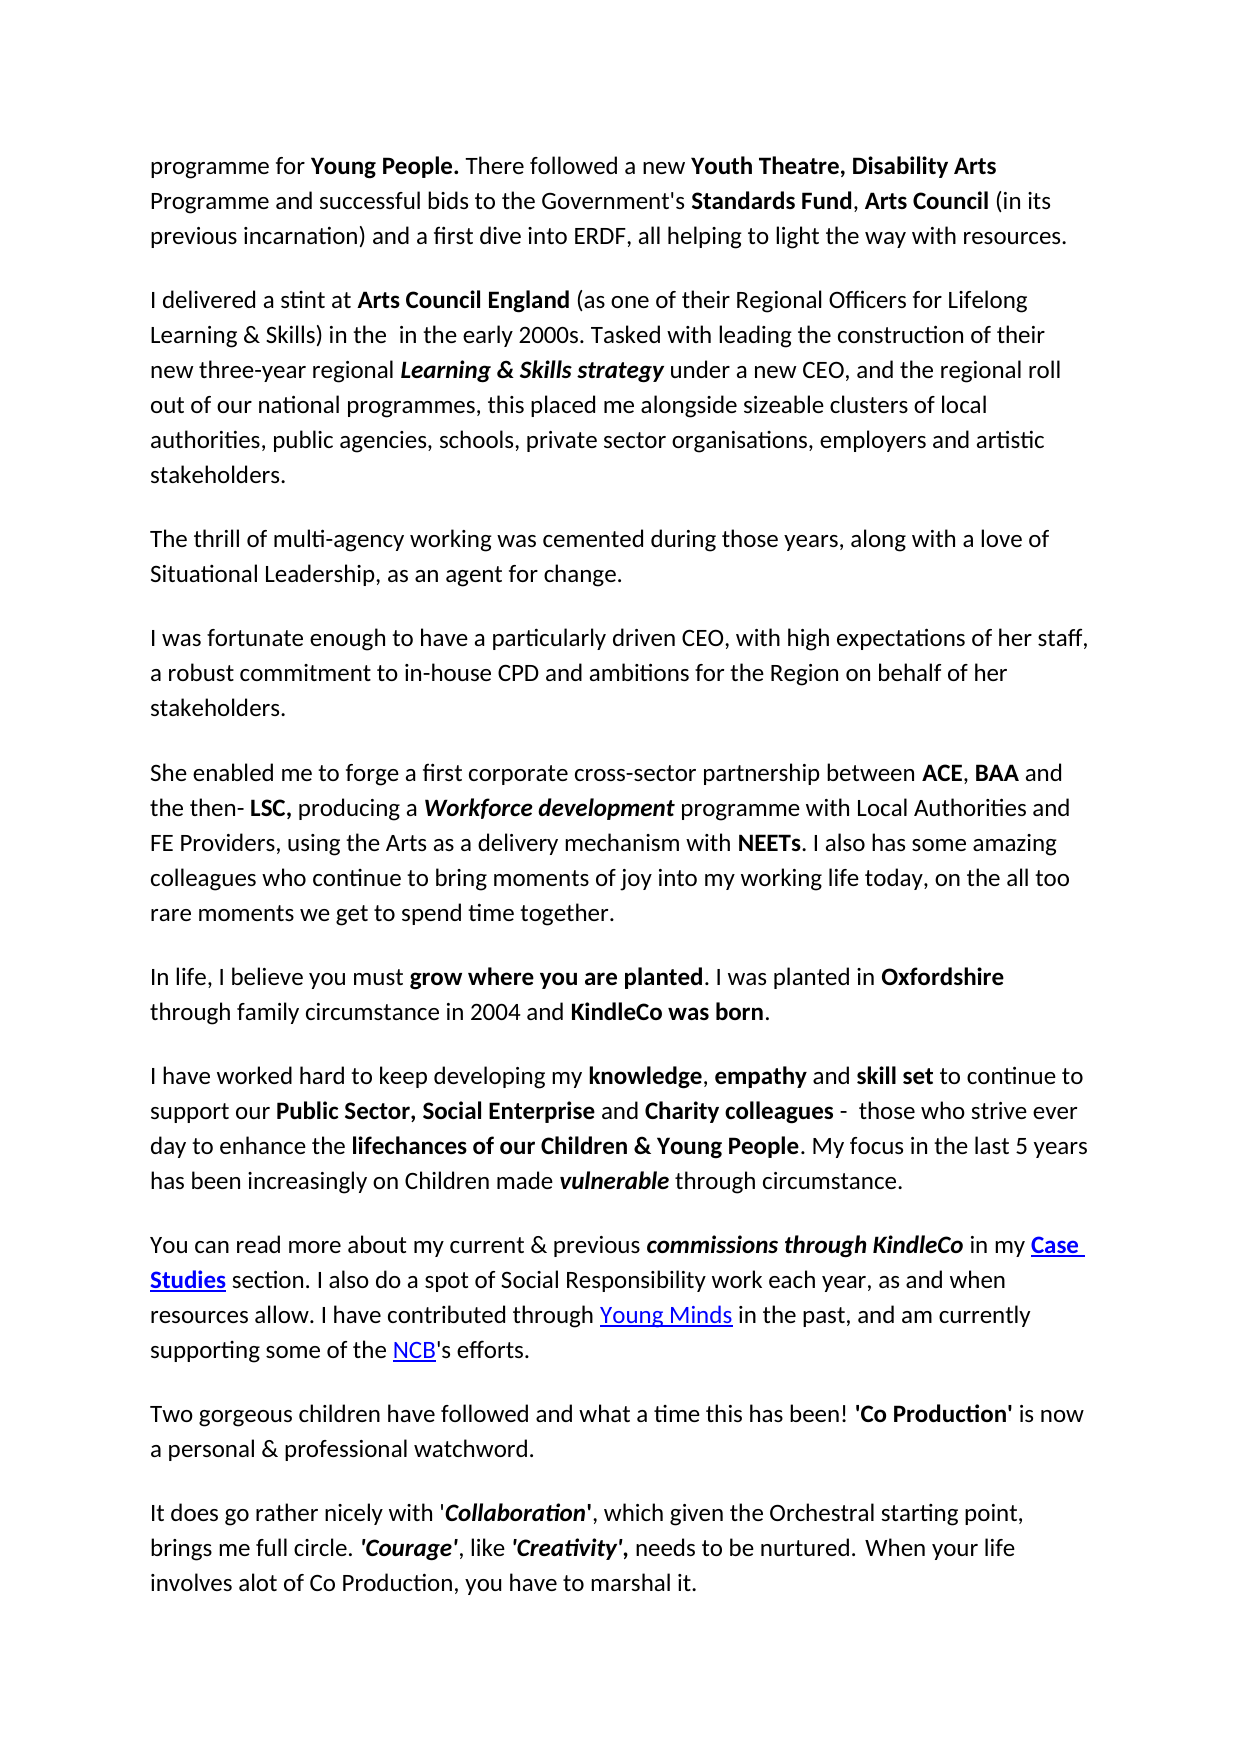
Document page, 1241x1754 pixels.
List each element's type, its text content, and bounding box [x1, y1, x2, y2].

text I was fortunate enough to have a particularly driven CEO, with high expectations of her staff, a robust commitment to in-house CPD and ambitions for the Region on behalf of her stakeholders. [150, 622, 1090, 723]
text You can read more about my current & previous commissions through KindleCo in my Case Studies section. I also do a spot of Social Responsibility work each year, as and when resources allow. I have contributed through Young Minds in the past, and am currently supporting some of the NCB's efforts. [150, 1229, 1090, 1365]
text In life, I believe you must grow where you are planted. I was planted in Oxfordshire through family circumstance in 2004 and KindleCo was born. [150, 961, 1090, 1026]
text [150, 150, 1090, 251]
text It does go rather nicely with 'Collaboration', which given the Orchestral starting point, brings me full circle. 'Courage', like 'Creativity', needs to be nurtured. When your life involves alot of Co Production, you have to marshal it. [150, 1497, 1090, 1598]
text I delivered a stint at Arts Council England (as one of their Regional Officers for Lifelong Learning & Skills) in the in the early 2000s. Tasked with leading the construction of their new three-year regional Learning & Skills strategy under a new CEO, and the regional roll out of our national programmes, this placed me alongside sizeable clusters of local authorities, public agencies, schools, private sector organisations, employers and artistic stakeholders. [150, 284, 1090, 490]
text She enabled me to forge a first corporate cross-sector partnership between ACE, BAA and the then- LSC, producing a Workforce development programme with Local Authorities and FE Providers, using the Arts as a delivery mechanism with NEETs. I also has some amazing colleagues who continue to bring moments of joy into my working life today, on the all too rare moments we get to spend time together. [150, 757, 1090, 927]
text Two gorgeous children have followed and what a time this has been! 'Co Production' is now a personal & professional watchword. [150, 1398, 1090, 1464]
text The thrill of multi-agency working was cemented during those years, along with a love of Situational Leadership, as an agent for change. [150, 523, 1090, 589]
text I have worked hard to keep developing my knowledge, empathy and skill set to continue to support our Public Sector, Social Enterprise and Charity colleagues - those who strive ever day to enhance the lifechances of our Children & Young People. My focus in the last 5 years has been increasingly on Children made vulnerable through circumstance. [150, 1060, 1090, 1196]
